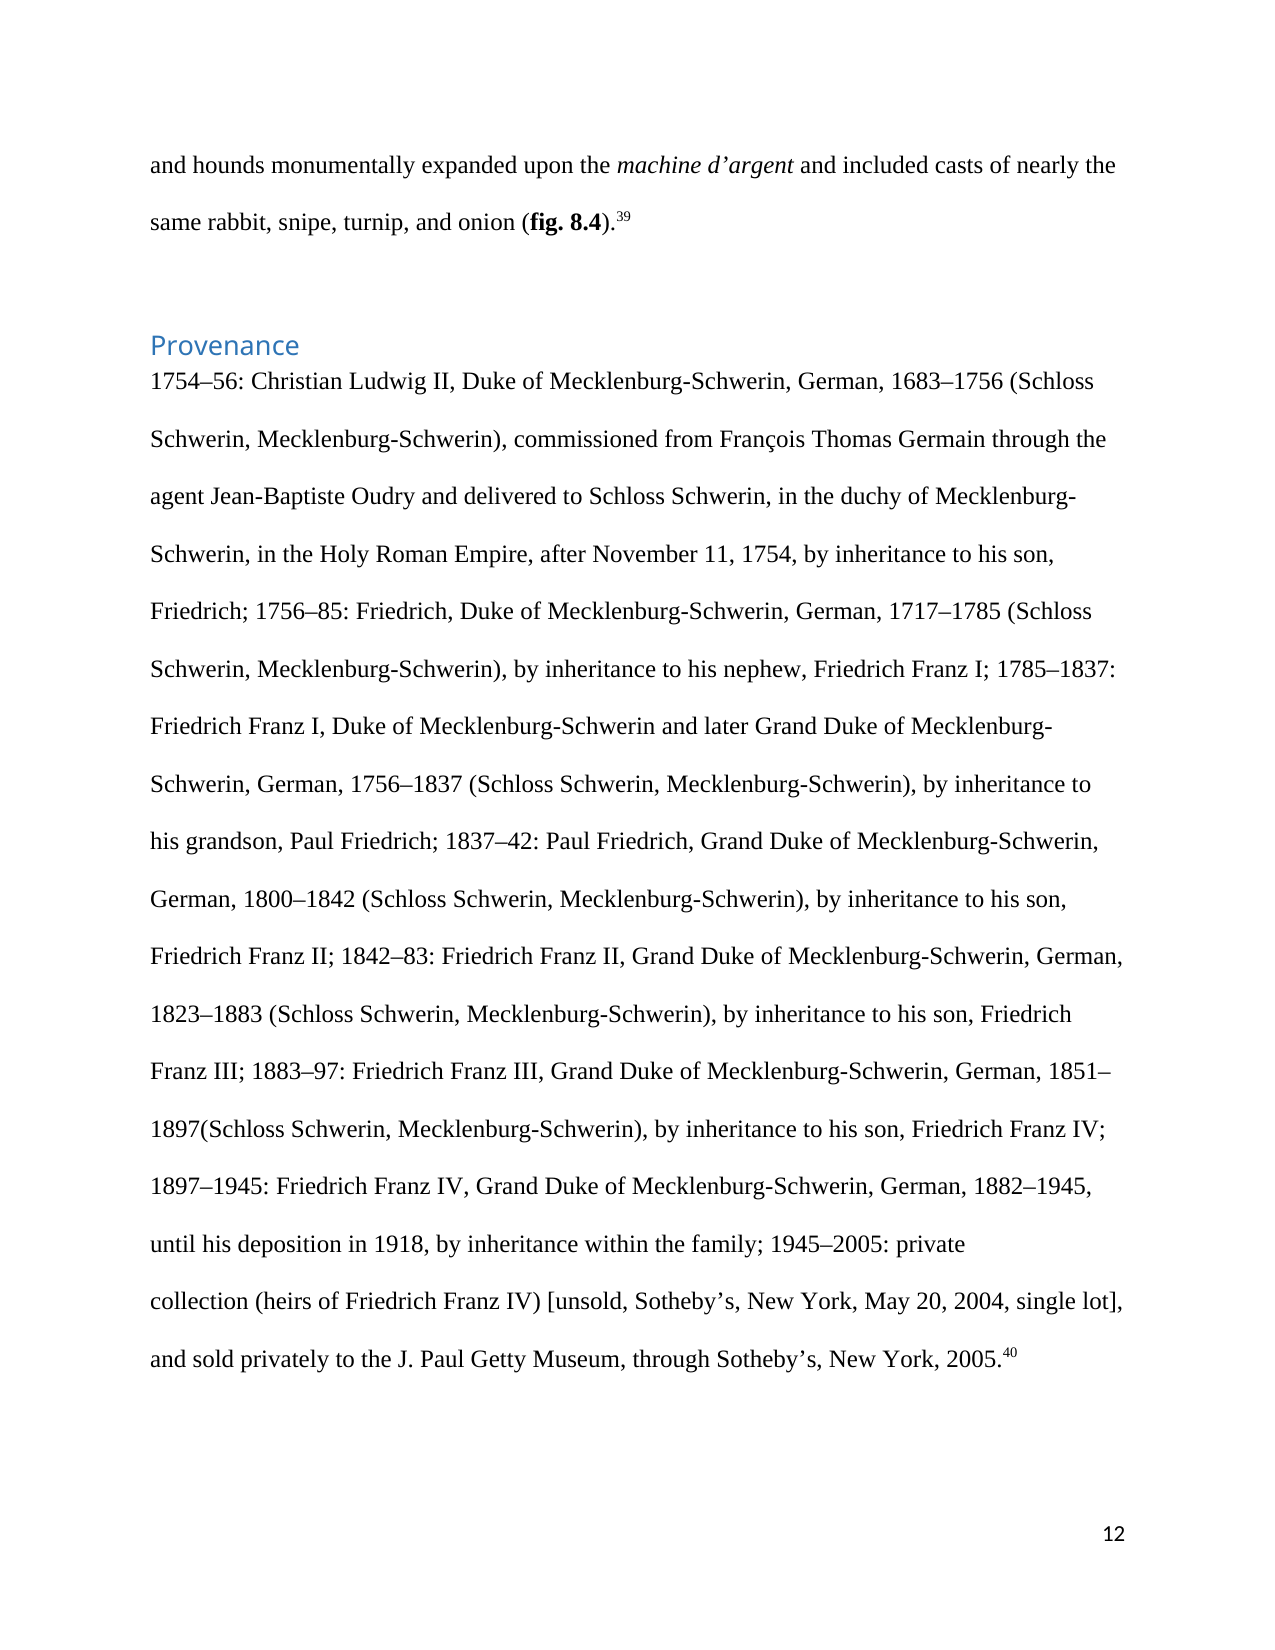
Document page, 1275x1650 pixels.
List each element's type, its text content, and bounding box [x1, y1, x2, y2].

subtitle Provenance [150, 327, 1125, 363]
text 1754–56: Christian Ludwig II, Duke of Mecklenburg-Schwerin, German, 1683–1756 (Schloss Schwerin, Mecklenburg-Schwerin), commissioned from François Thomas Germain through the agent Jean-Baptiste Oudry and delivered to Schloss Schwerin, in the duchy of Mecklenburg-Schwerin, in the Holy Roman Empire, after November 11, 1754, by inheritance to his son, Friedrich; 1756–85: Friedrich, Duke of Mecklenburg-Schwerin, German, 1717–1785 (Schloss Schwerin, Mecklenburg-Schwerin), by inheritance to his nephew, Friedrich Franz I; 1785–1837: Friedrich Franz I, Duke of Mecklenburg-Schwerin and later Grand Duke of Mecklenburg-Schwerin, German, 1756–1837 (Schloss Schwerin, Mecklenburg-Schwerin), by inheritance to his grandson, Paul Friedrich; 1837–42: Paul Friedrich, Grand Duke of Mecklenburg-Schwerin, German, 1800–1842 (Schloss Schwerin, Mecklenburg-Schwerin), by inheritance to his son, Friedrich Franz II; 1842–83: Friedrich Franz II, Grand Duke of Mecklenburg-Schwerin, German, 1823–1883 (Schloss Schwerin, Mecklenburg-Schwerin), by inheritance to his son, Friedrich Franz III; 1883–97: Friedrich Franz III, Grand Duke of Mecklenburg-Schwerin, German, 1851–1897(Schloss Schwerin, Mecklenburg-Schwerin), by inheritance to his son, Friedrich Franz IV; 1897–1945: Friedrich Franz IV, Grand Duke of Mecklenburg-Schwerin, German, 1882–1945, until his deposition in 1918, by inheritance within the family; 1945–2005: private collection (heirs of Friedrich Franz IV) [unsold, Sotheby’s, New York, May 20, 2004, single lot], and sold privately to the J. Paul Getty Museum, through Sotheby’s, New York, 2005. [150, 366, 1125, 1373]
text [150, 150, 1125, 236]
